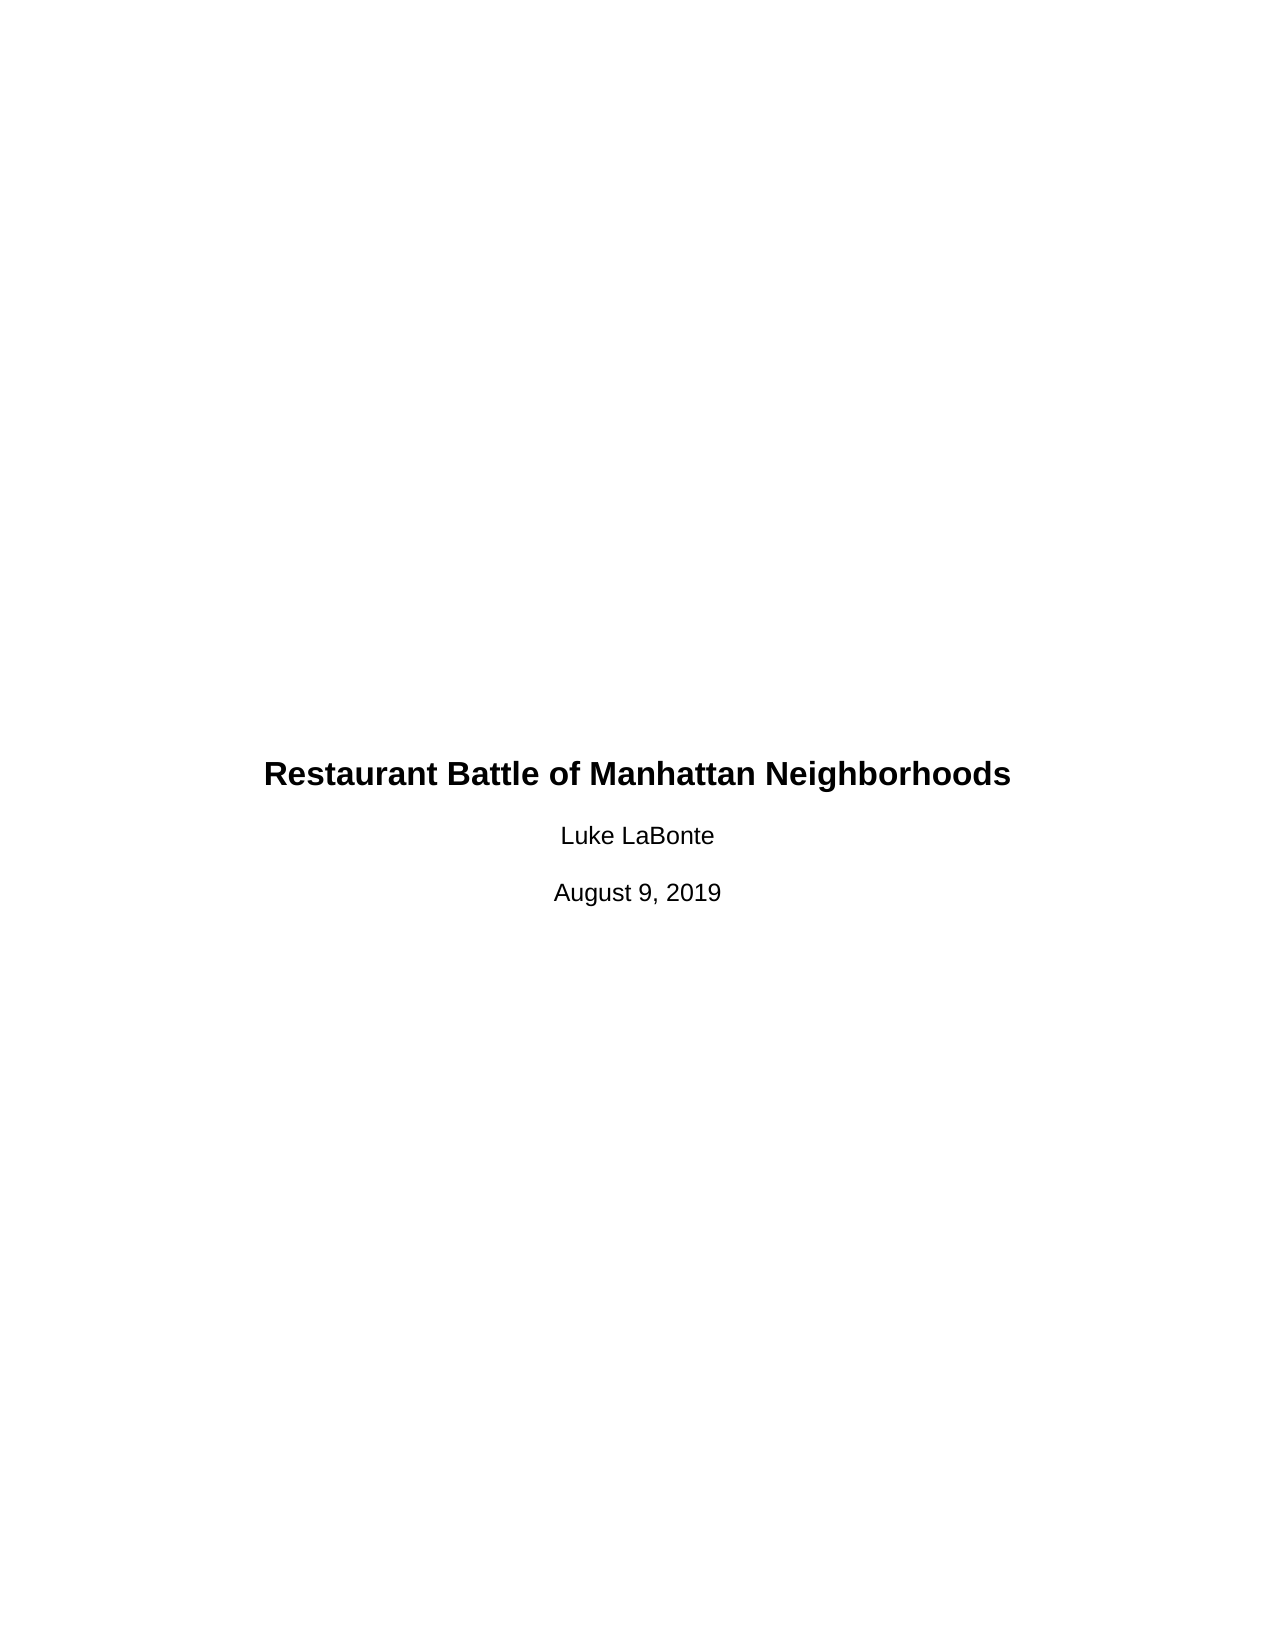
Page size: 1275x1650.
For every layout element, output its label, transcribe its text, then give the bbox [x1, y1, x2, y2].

text August 9, 2019 [150, 878, 1125, 907]
text Luke LaBonte [150, 821, 1125, 850]
text Restaurant Battle of Manhattan Neighborhoods [150, 754, 1125, 792]
